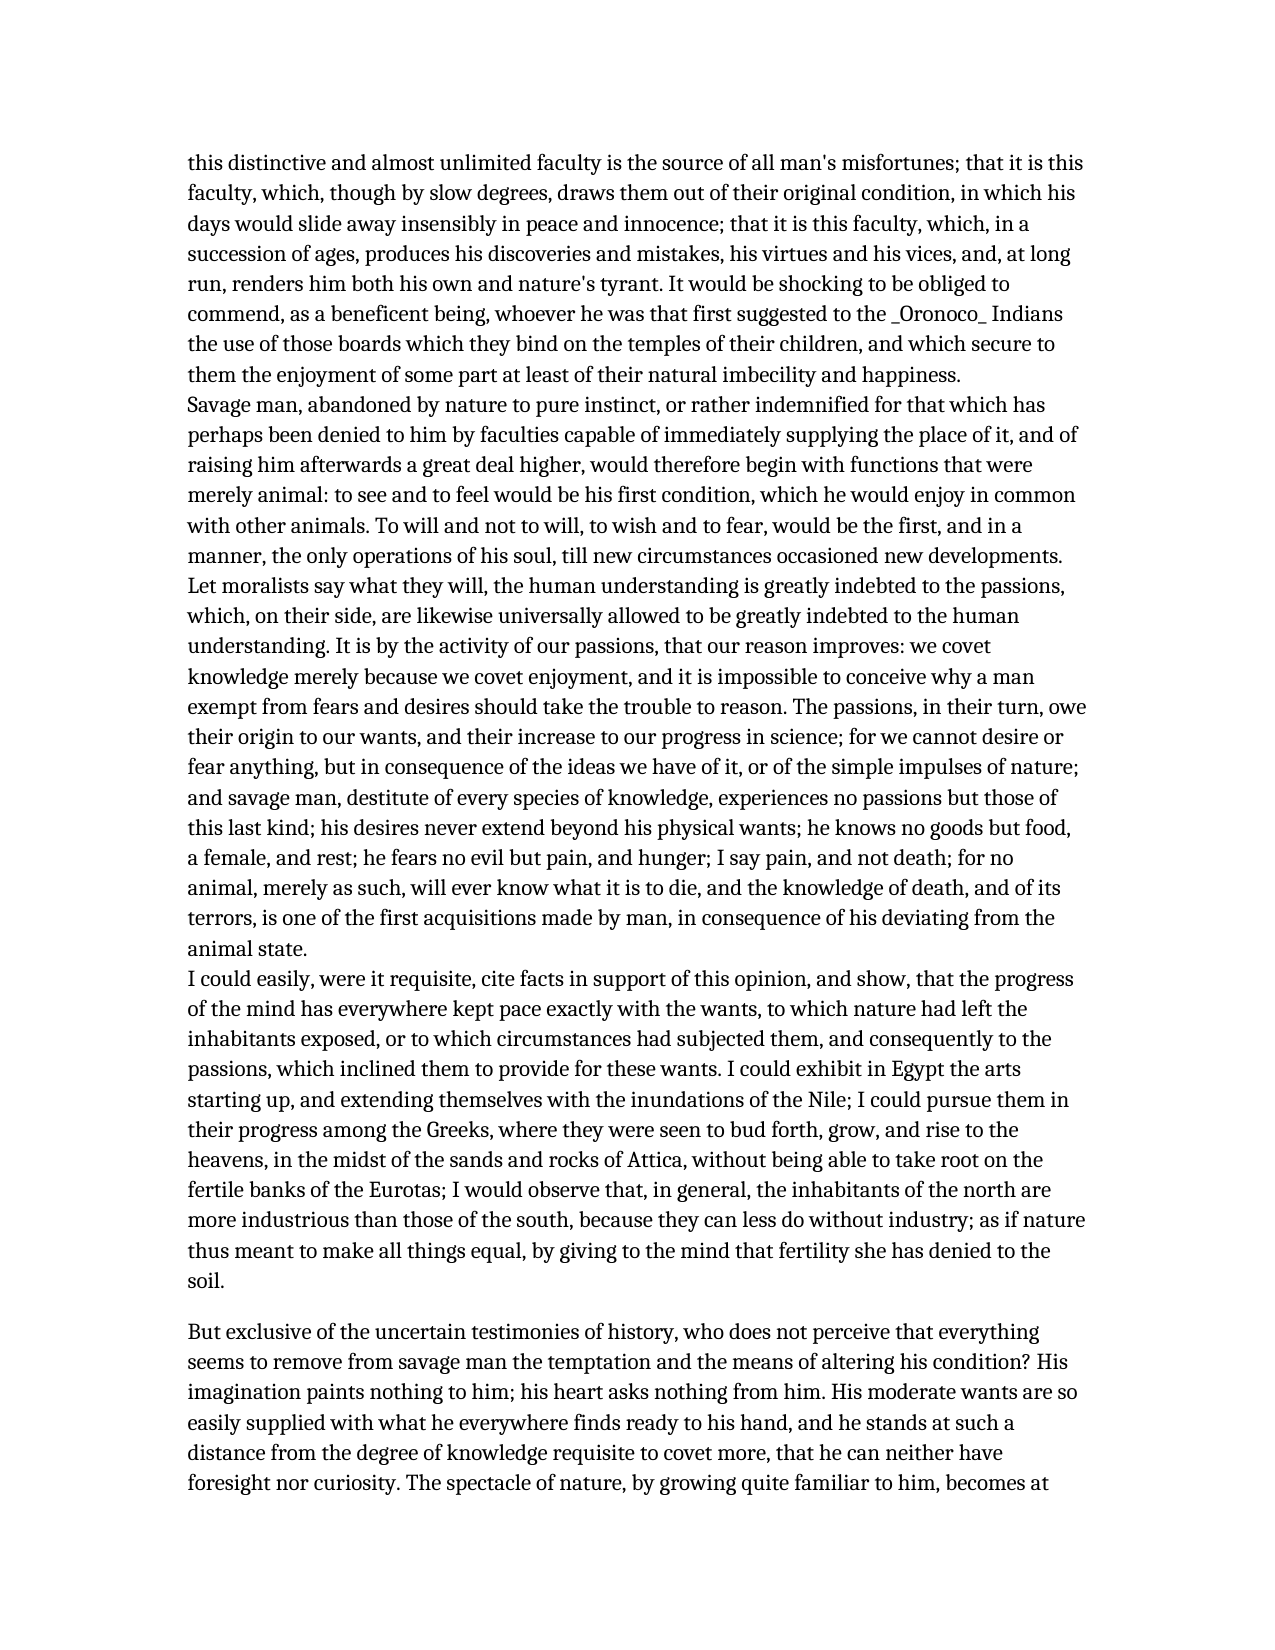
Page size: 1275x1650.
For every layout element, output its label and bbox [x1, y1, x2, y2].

text [187, 1319, 1087, 1496]
text [187, 150, 1087, 1294]
